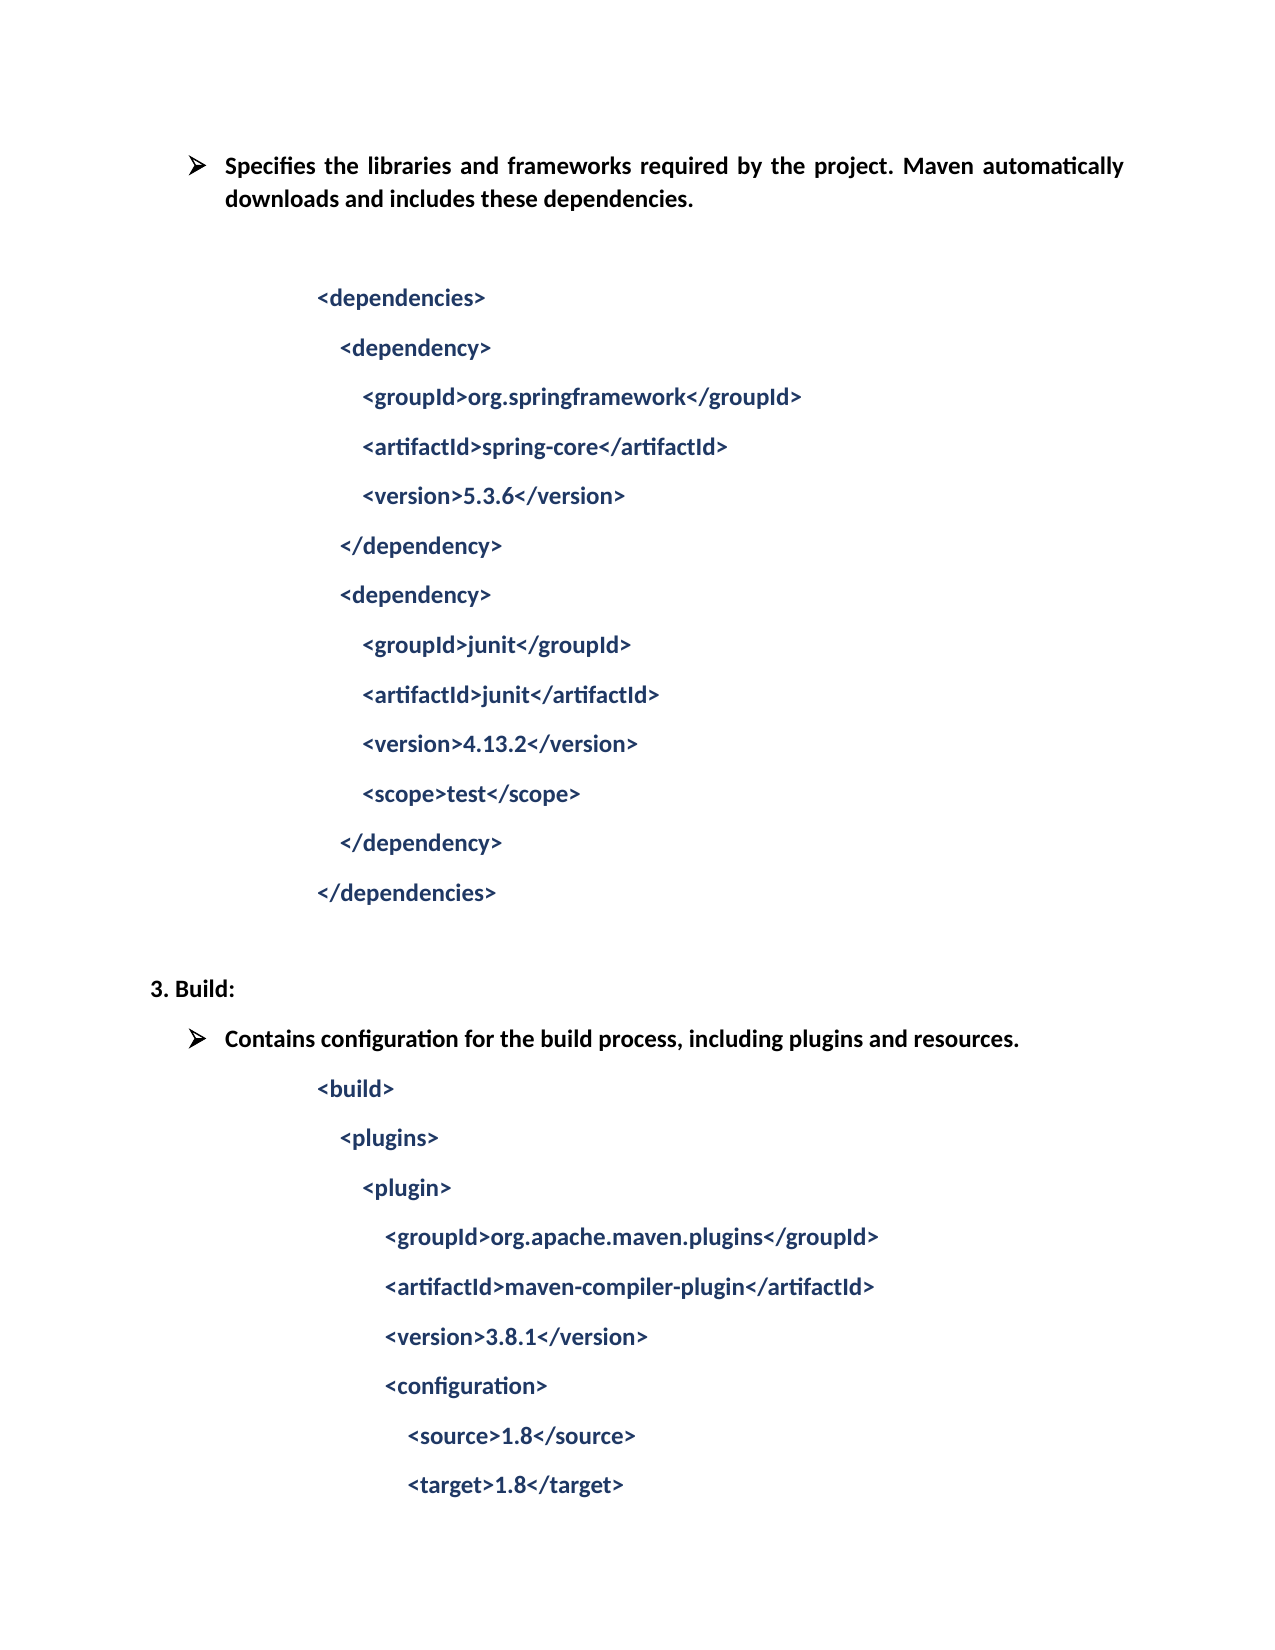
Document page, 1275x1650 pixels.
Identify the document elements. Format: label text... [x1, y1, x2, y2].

text <target>1.8</target> [300, 1469, 1125, 1500]
text <groupId>junit</groupId> [300, 629, 1125, 660]
text <plugins> [300, 1122, 1125, 1153]
text <version>4.13.2</version> [300, 728, 1125, 759]
list Specifies the libraries and frameworks required by the project. Maven automatically downloads and includes these dependencies. [187, 150, 1125, 213]
text <dependency> [300, 332, 1125, 362]
text <configuration> [300, 1370, 1125, 1401]
text <artifactId>spring-core</artifactId> [300, 431, 1125, 461]
text <artifactId>maven-compiler-plugin</artifactId> [300, 1271, 1125, 1302]
text <build> [300, 1073, 1125, 1103]
text </dependency> [300, 530, 1125, 561]
text </dependencies> [300, 877, 1125, 908]
text <dependencies> [300, 282, 1125, 313]
text <version>5.3.6</version> [300, 480, 1125, 511]
text <dependency> [300, 579, 1125, 610]
text <artifactId>junit</artifactId> [300, 679, 1125, 709]
text 3. Build: [150, 973, 1125, 1004]
text <groupId>org.apache.maven.plugins</groupId> [300, 1221, 1125, 1252]
text <version>3.8.1</version> [300, 1321, 1125, 1351]
text </dependency> [300, 827, 1125, 858]
text <plugin> [300, 1172, 1125, 1202]
list Contains configuration for the build process, including plugins and resources. [187, 1023, 1125, 1054]
text <source>1.8</source> [300, 1420, 1125, 1450]
text <scope>test</scope> [300, 778, 1125, 808]
text <groupId>org.springframework</groupId> [300, 381, 1125, 412]
